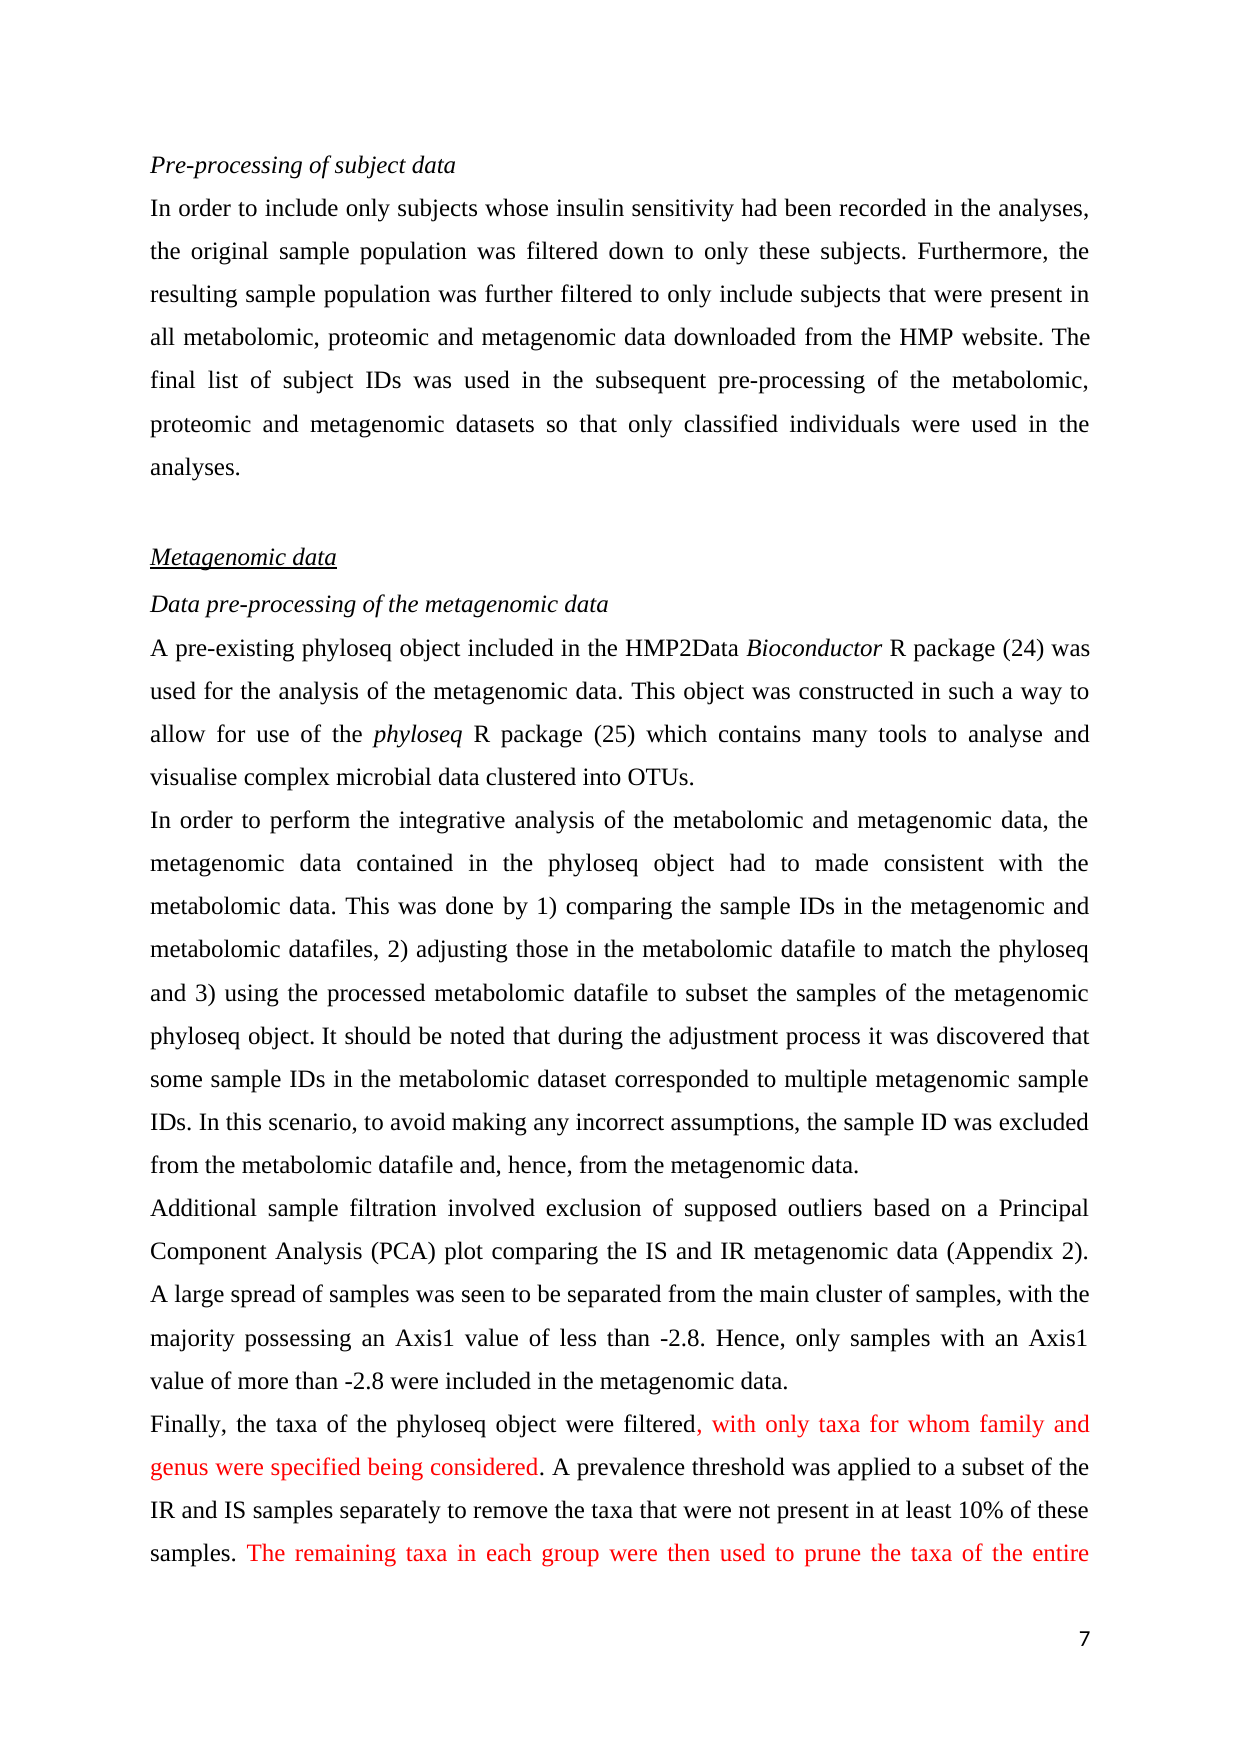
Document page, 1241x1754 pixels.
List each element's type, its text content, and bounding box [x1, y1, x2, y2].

text In order to include only subjects whose insulin sensitivity had been recorded in the analyses, the original sample population was filtered down to only these subjects. Furthermore, the resulting sample population was further filtered to only include subjects that were present in all metabolomic, proteomic and metagenomic data downloaded from the HMP website. The final list of subject IDs was used in the subsequent pre-processing of the metabolomic, proteomic and metagenomic datasets so that only classified individuals were used in the analyses. [150, 193, 1090, 481]
subtitle Metagenomic data [150, 542, 1090, 571]
subtitle Pre-processing of subject data [150, 150, 1090, 179]
text In order to perform the integrative analysis of the metabolomic and metagenomic data, the metagenomic data contained in the phyloseq object had to made consistent with the metabolomic data. This was done by 1) comparing the sample IDs in the metagenomic and metabolomic datafiles, 2) adjusting those in the metabolomic datafile to match the phyloseq and 3) using the processed metabolomic datafile to subset the samples of the metagenomic phyloseq object. It should be noted that during the adjustment process it was discovered that some sample IDs in the metabolomic dataset corresponded to multiple metagenomic sample IDs. In this scenario, to avoid making any incorrect assumptions, the sample ID was excluded from the metabolomic datafile and, hence, from the metagenomic data. [150, 805, 1090, 1179]
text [150, 1409, 1090, 1567]
text A pre-existing phyloseq object included in the HMP2Data Bioconductor R package (24) was used for the analysis of the metagenomic data. This object was constructed in such a way to allow for use of the phyloseq R package (25) which contains many tools to analyse and visualise complex microbial data clustered into OTUs. [150, 633, 1090, 791]
subtitle Data pre-processing of the metagenomic data [150, 589, 1090, 618]
text Additional sample filtration involved exclusion of supposed outliers based on a Principal Component Analysis (PCA) plot comparing the IS and IR metagenomic data (Appendix 2). A large spread of samples was seen to be separated from the main cluster of samples, with the majority possessing an Axis1 value of less than -2.8. Hence, only samples with an Axis1 value of more than -2.8 were included in the metagenomic data. [150, 1193, 1090, 1394]
